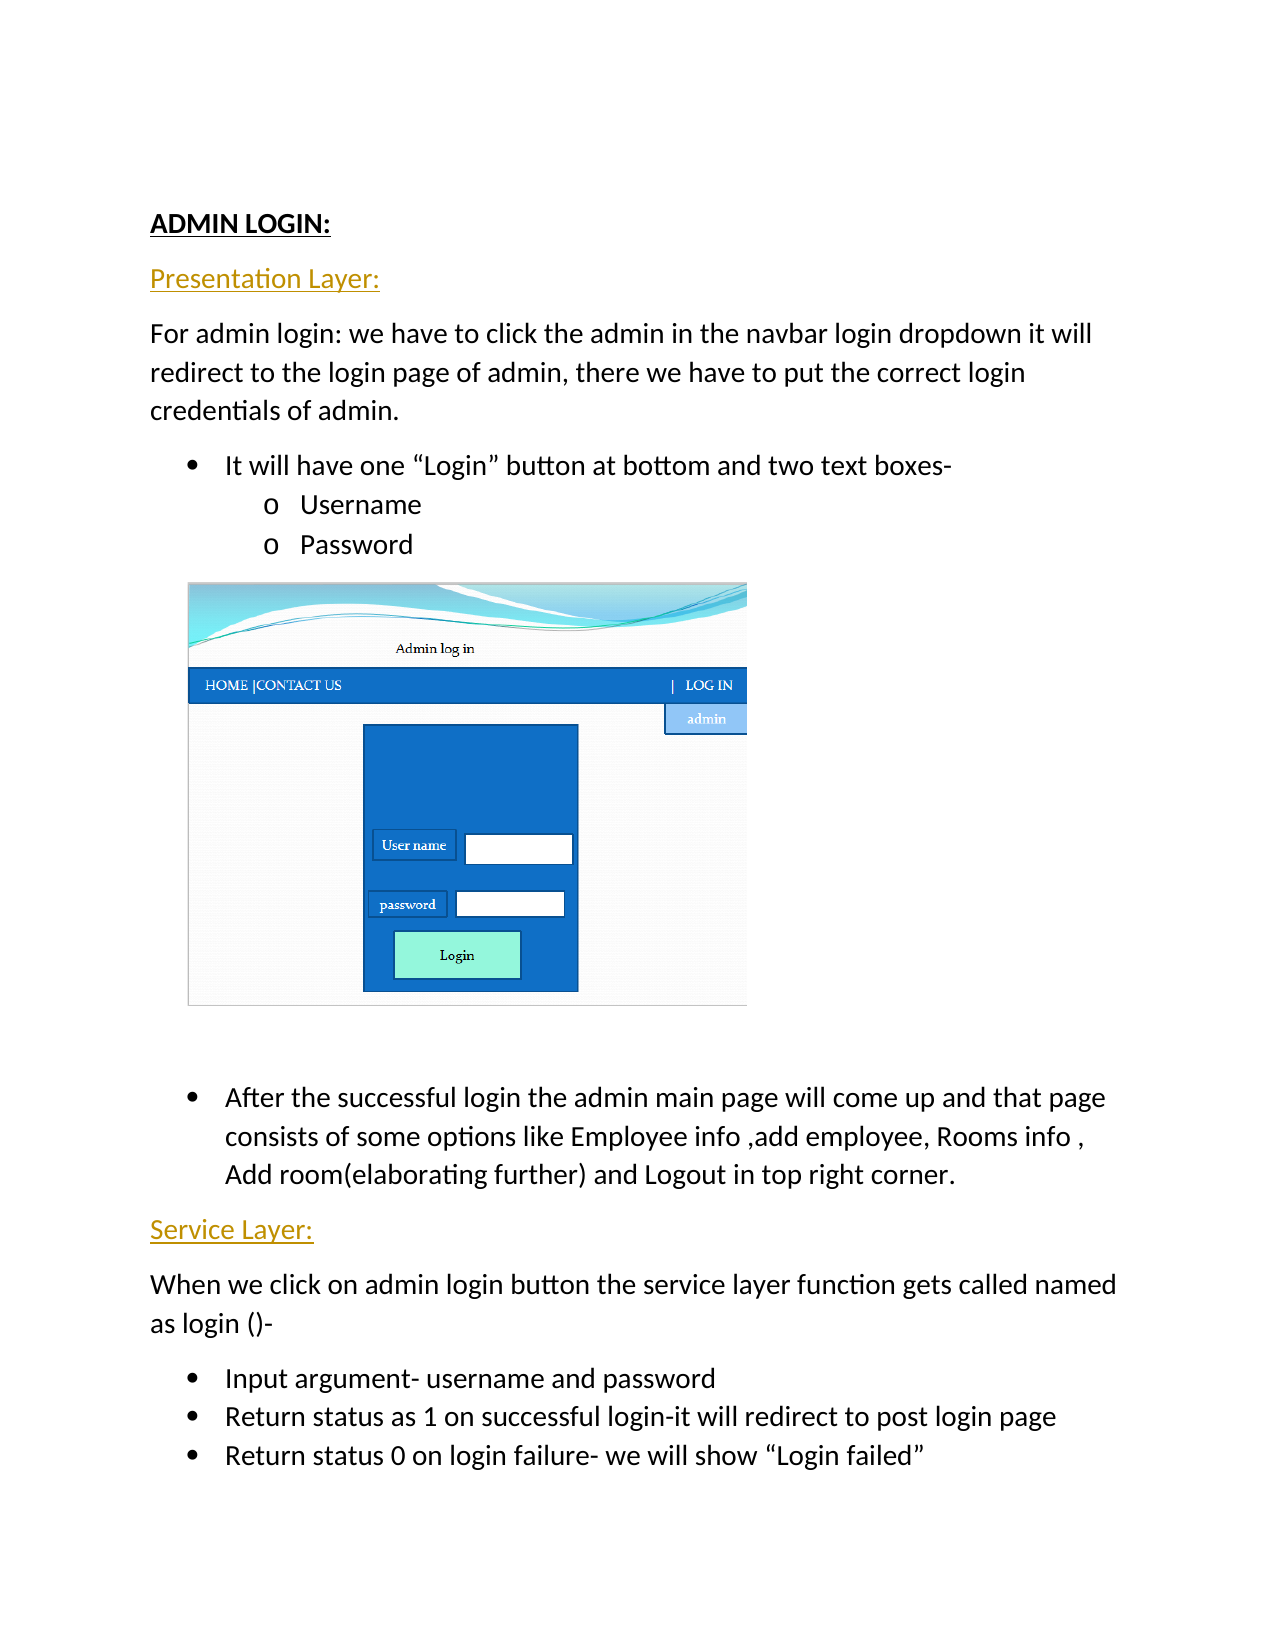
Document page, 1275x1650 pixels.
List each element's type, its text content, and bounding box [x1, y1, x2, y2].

list After the successful login the admin main page will come up and that page consists of some options like Employee info ,add employee, Rooms info , Add room(elaborating further) and Logout in top right corner. [187, 1079, 1125, 1192]
text When we click on admin login button the service layer function gets called named as login ()- [150, 1266, 1125, 1341]
text Presentation Layer: [150, 260, 1125, 296]
list It will have one “Login” button at bottom and two text boxes- [187, 447, 1125, 483]
list Input argument- username and password [187, 1360, 1125, 1396]
list Return status 0 on login failure- we will show “Login failed” [187, 1437, 1125, 1472]
text For admin login: we have to click the admin in the navbar login dropdown it will redirect to the login page of admin, there we have to put the correct login credentials of admin. [150, 315, 1125, 428]
text Service Layer: [150, 1211, 1125, 1247]
text ADMIN LOGIN: [150, 205, 1125, 241]
picture [187, 582, 747, 1006]
list Return status as 1 on successful login-it will redirect to post login page [187, 1398, 1125, 1434]
list Username [262, 486, 1125, 523]
list Password [262, 526, 1125, 563]
